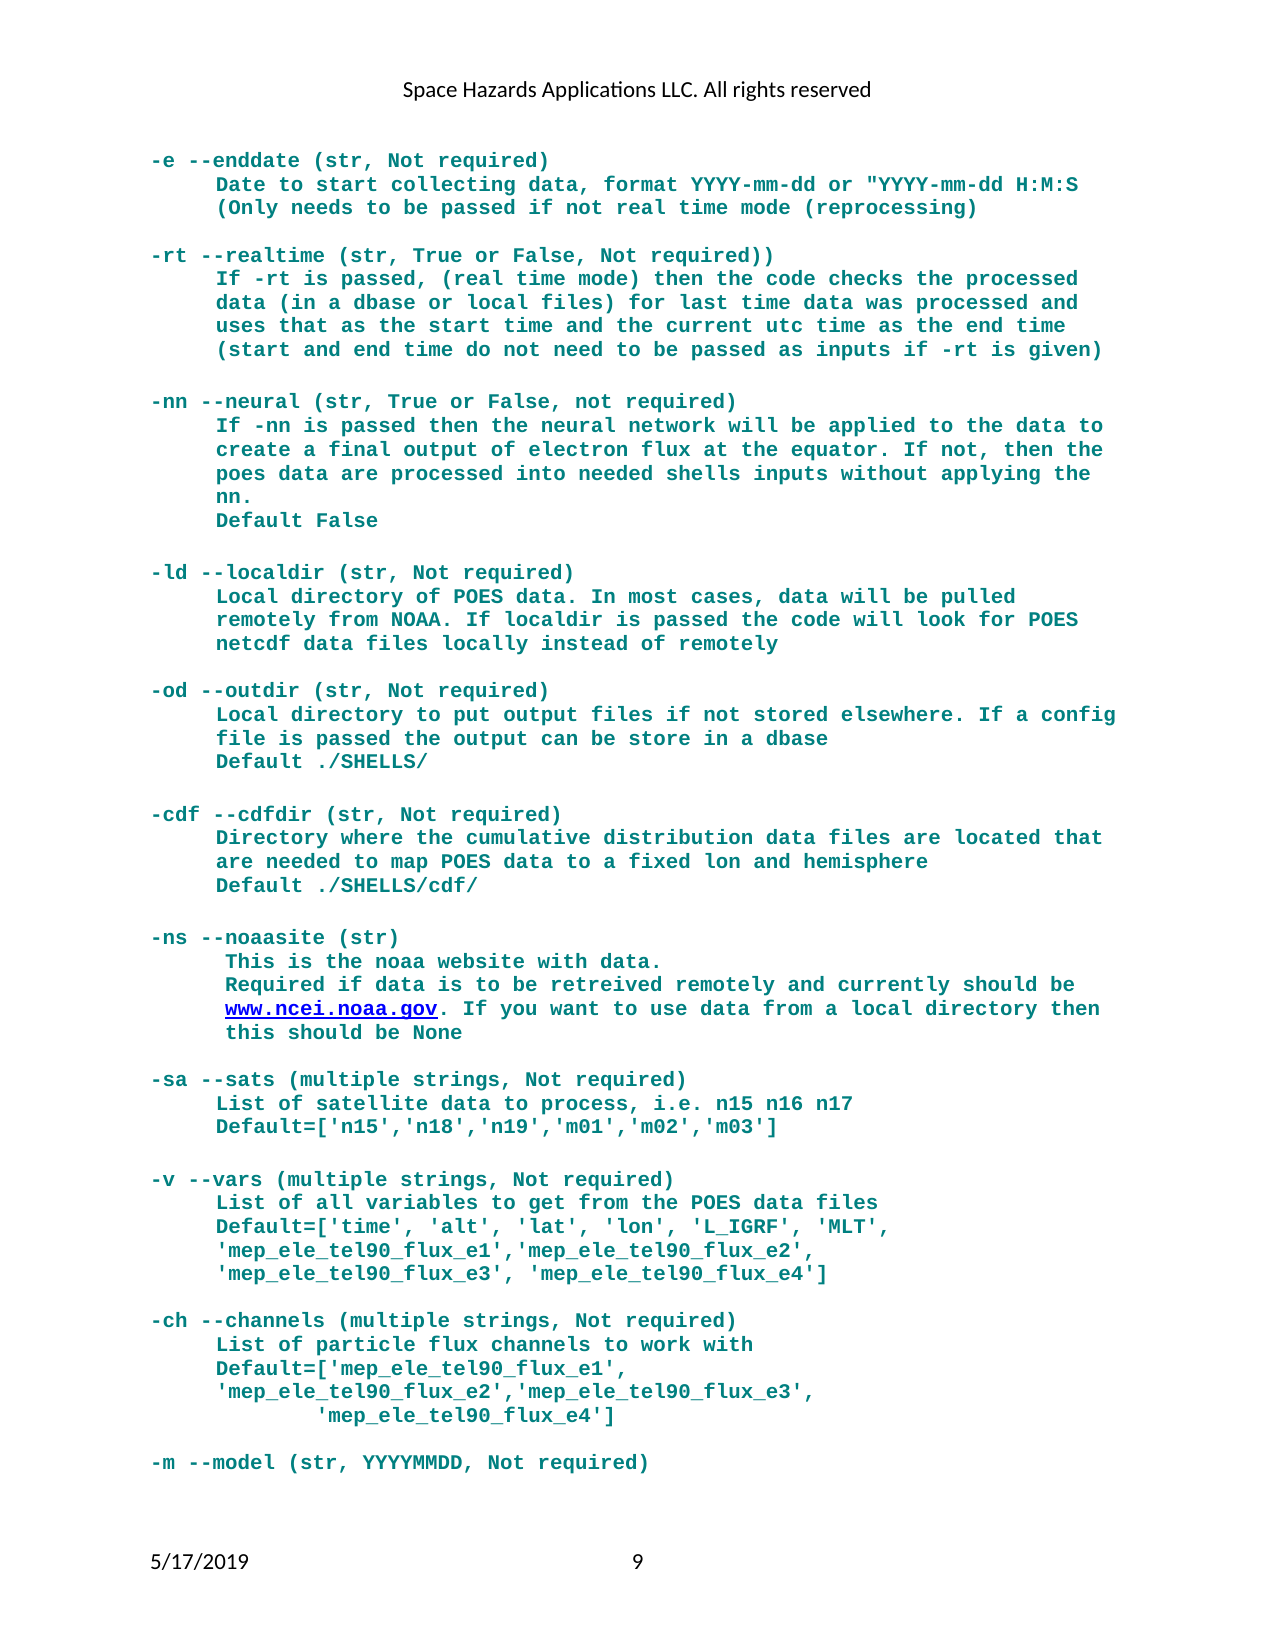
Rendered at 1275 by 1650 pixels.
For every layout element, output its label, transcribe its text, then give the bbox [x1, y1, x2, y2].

text -e --enddate (str, Not required) [150, 150, 1125, 174]
text List of all variables to get from the POES data files Default=['time', 'alt', 'lat', 'lon', 'L_IGRF', 'MLT', 'mep_ele_tel90_flux_e1','mep_ele_tel90_flux_e2', [216, 1192, 1125, 1263]
text -ns --noaasite (str) [150, 927, 1125, 951]
text -ch --channels (multiple strings, Not required) [150, 1311, 1125, 1334]
text List of satellite data to process, i.e. n15 n16 n17 Default=['n15','n18','n19','m01','m02','m03'] [216, 1093, 1125, 1169]
text -ld --localdir (str, Not required) [150, 562, 1125, 586]
text -m --model (str, YYYYMMDD, Not required) [150, 1452, 1125, 1476]
text Local directory of POES data. In most cases, data will be pulled remotely from NOAA. If localdir is passed the code will look for POES netcdf data files locally instead of remotely [216, 586, 1125, 657]
text -v --vars (multiple strings, Not required) [150, 1169, 1125, 1192]
text (Only needs to be passed if not real time mode (reprocessing) [216, 197, 1125, 221]
text -sa --sats (multiple strings, Not required) [150, 1045, 1125, 1093]
text -od --outdir (str, Not required) [150, 680, 1125, 704]
text -cdf --cdfdir (str, Not required) [150, 804, 1125, 827]
text Date to start collecting data, format YYYY-mm-dd or "YYYY-mm-dd H:M:S [216, 174, 1125, 197]
text Local directory to put output files if not stored elsewhere. If a config file is passed the output can be store in a dbase Default ./SHELLS/ [216, 704, 1125, 804]
text -nn --neural (str, True or False, not required) If -nn is passed then the neural network will be applied to the data to create a final output of electron flux at the equator. If not, then the poes data are processed into needed shells inputs without applying the nn. [150, 392, 1125, 510]
text 'mep_ele_tel90_flux_e3', 'mep_ele_tel90_flux_e4'] [216, 1263, 1125, 1287]
text Directory where the cumulative distribution data files are located that are needed to map POES data to a fixed lon and hemisphere Default ./SHELLS/cdf/ [216, 827, 1125, 927]
text -rt --realtime (str, True or False, Not required)) If -rt is passed, (real time mode) then the code checks the processed data (in a dbase or local files) for last time data was processed and uses that as the start time and the current utc time as the end time (start and end time do not need to be passed as inputs if -rt is given) [150, 244, 1125, 392]
text Default False [150, 510, 1125, 562]
text This is the noaa website with data. Required if data is to be retreived remotely and currently should be www.ncei.noaa.gov. If you want to use data from a local directory then this should be None [225, 951, 1125, 1045]
